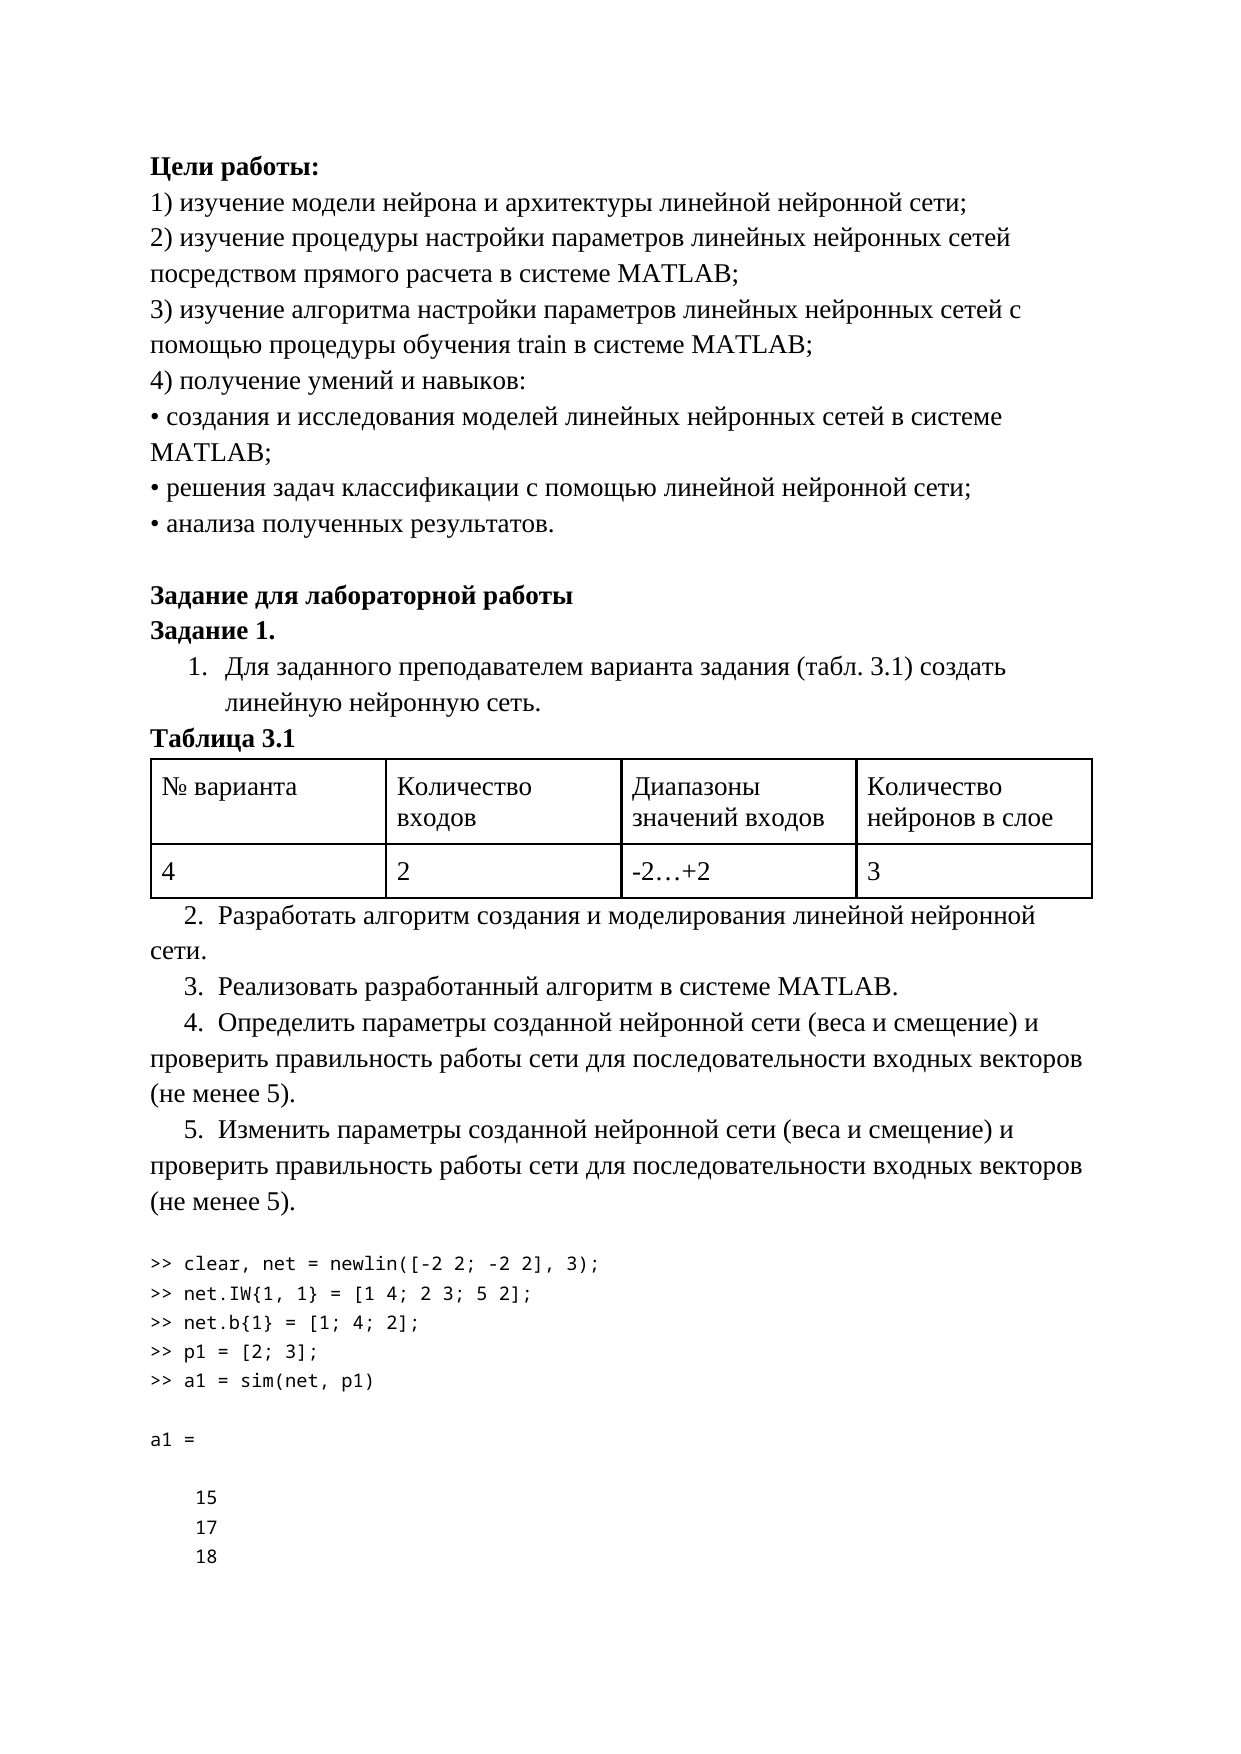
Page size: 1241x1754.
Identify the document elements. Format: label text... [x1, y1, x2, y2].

text >> clear, net = newlin([-2 2; -2 2], 3); [150, 1251, 1090, 1276]
text a1 = [150, 1426, 1090, 1452]
table_cell 4 [152, 845, 385, 897]
text • решения задач классификации с помощью линейной нейронной сети; [150, 472, 1090, 503]
text 5. Изменить параметры созданной нейронной сети (веса и смещение) и проверить правильность работы сети для последовательности входных векторов (не менее 5). [150, 1113, 1090, 1216]
text 1) изучение модели нейрона и архитектуры линейной нейронной сети; [150, 186, 1090, 217]
text >> net.IW{1, 1} = [1 4; 2 3; 5 2]; [150, 1280, 1090, 1305]
text >> p1 = [2; 3]; [150, 1338, 1090, 1364]
text >> net.b{1} = [1; 4; 2]; [150, 1309, 1090, 1334]
text 15 [150, 1485, 1090, 1510]
text Цели работы: [150, 150, 1090, 181]
table_header Количество нейронов в слое [858, 760, 1091, 843]
text 2) изучение процедуры настройки параметров линейных нейронных сетей посредством прямого расчета в системе MATLAB; [150, 221, 1090, 288]
text • создания и исследования моделей линейных нейронных сетей в системе MATLAB; [150, 400, 1090, 467]
text Задание для лабораторной работы [150, 579, 1090, 610]
table_header № варианта [152, 760, 385, 843]
text • анализа полученных результатов. [150, 507, 1090, 538]
text 4) получение умений и навыков: [150, 364, 1090, 396]
text Таблица 3.1 [150, 722, 1090, 753]
table_cell -2…+2 [623, 845, 855, 897]
table_header Диапазоны значений входов [623, 760, 855, 843]
text >> a1 = sim(net, p1) [150, 1368, 1090, 1393]
text 3. Реализовать разработанный алгоритм в системе MATLAB. [150, 970, 1090, 1001]
table_cell 2 [387, 845, 620, 897]
text 2. Разработать алгоритм создания и моделирования линейной нейронной сети. [150, 899, 1090, 966]
text 3) изучение алгоритма настройки параметров линейных нейронных сетей с помощью процедуры обучения train в системе MATLAB; [150, 293, 1090, 360]
table_cell 3 [858, 845, 1091, 897]
text 17 [150, 1514, 1090, 1539]
text 4. Определить параметры созданной нейронной сети (веса и смещение) и проверить правильность работы сети для последовательности входных векторов (не менее 5). [150, 1006, 1090, 1108]
text Задание 1. [150, 614, 1090, 646]
table_header Количество входов [387, 760, 620, 843]
list Для заданного преподавателем варианта задания (табл. 3.1) создать линейную нейронную сеть. [187, 650, 1090, 717]
text 18 [150, 1543, 1090, 1569]
